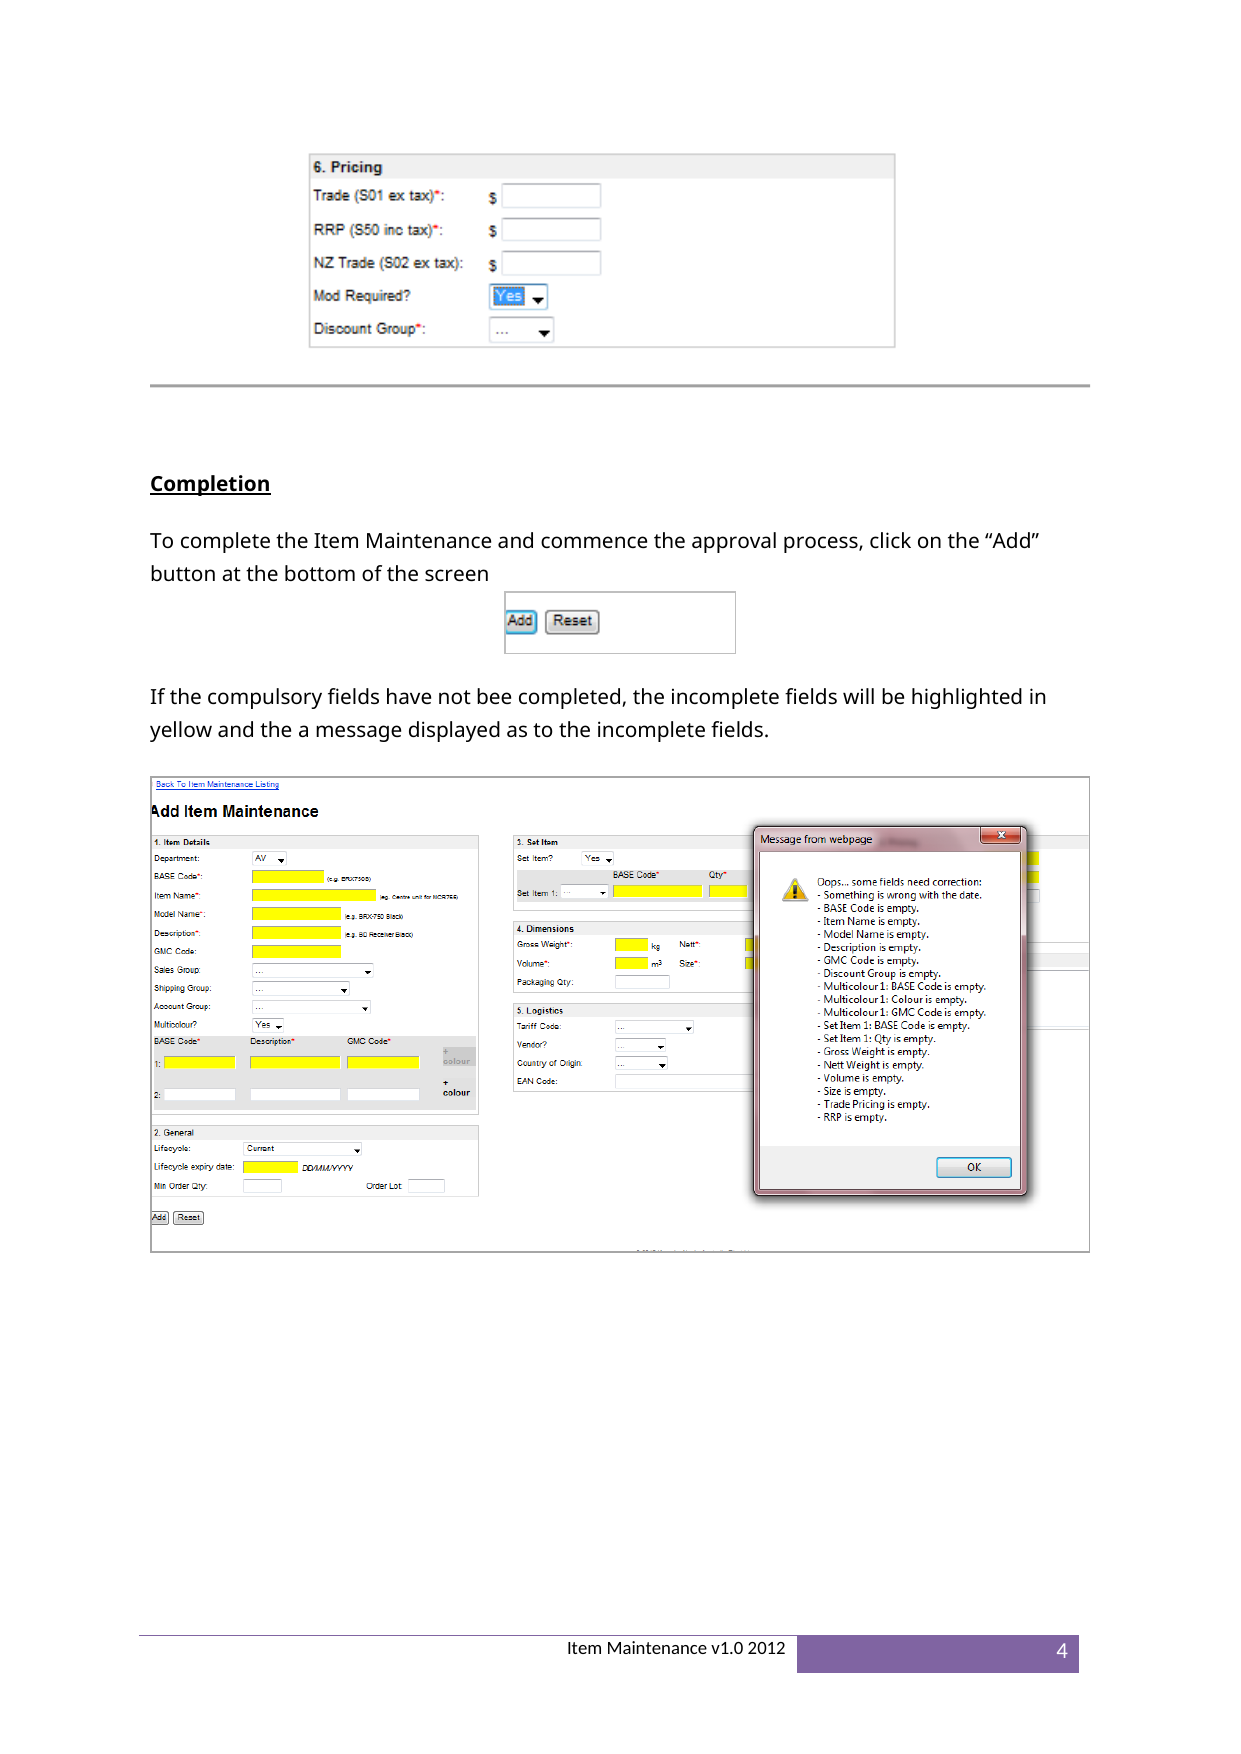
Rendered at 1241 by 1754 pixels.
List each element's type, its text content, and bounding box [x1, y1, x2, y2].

picture [506, 593, 735, 653]
text Completion [150, 469, 1090, 498]
text To complete the Item Maintenance and commence the approval process, click on the “Add” button at the bottom of the screen [150, 526, 1090, 587]
text If the compulsory fields have not bee completed, the incomplete fields will be highlighted in yellow and the a message displayed as to the incomplete fields. [150, 682, 1090, 743]
picture [152, 778, 1089, 1251]
picture [306, 150, 934, 356]
